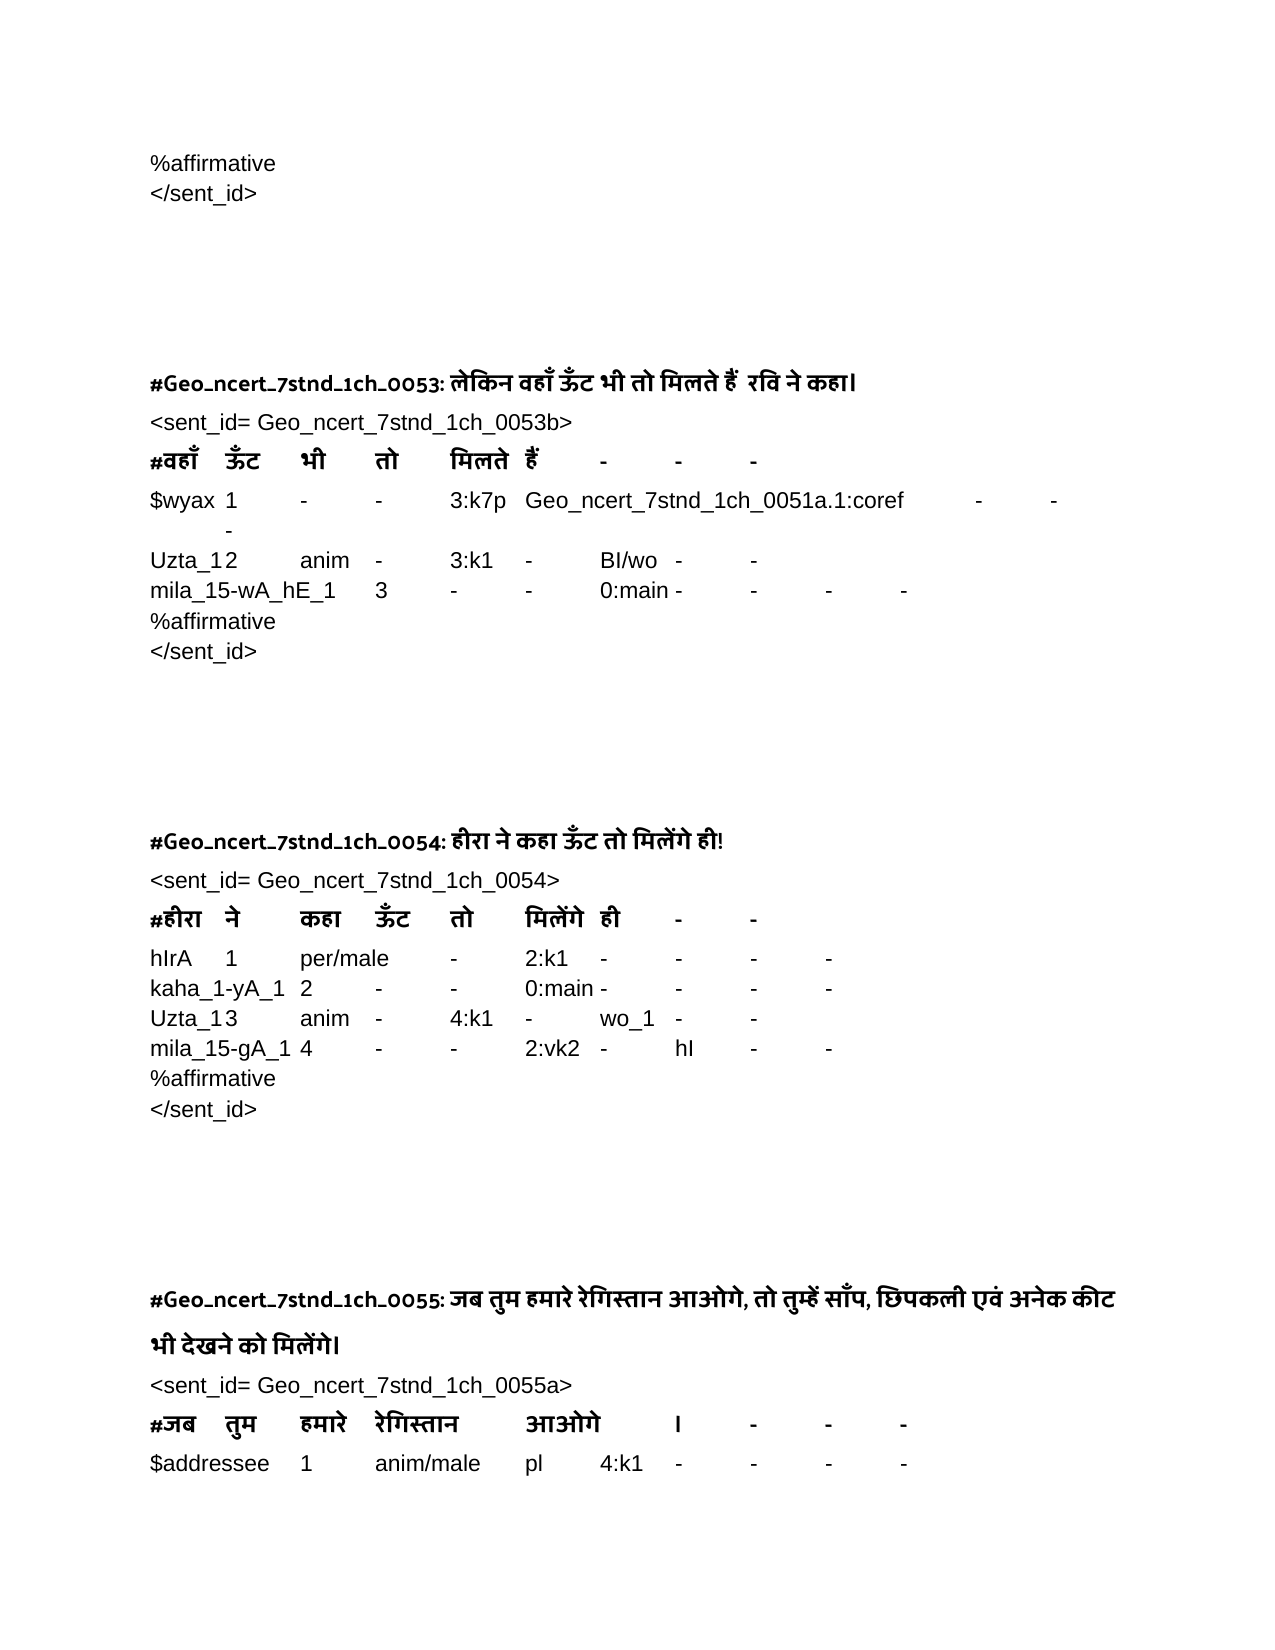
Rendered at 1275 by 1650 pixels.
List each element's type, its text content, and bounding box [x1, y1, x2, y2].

text $addressee 1 anim/male pl 4:k1 - - - - [150, 1450, 1125, 1476]
text </sent_id> [150, 638, 1125, 664]
text </sent_id> [150, 180, 1125, 207]
text %affirmative [150, 150, 1125, 176]
text </sent_id> [150, 1096, 1125, 1122]
text #Geo_ncert_7stnd_1ch_0054: हीरा ने कहा ऊँट तो मिलेंगे ही! [150, 819, 1125, 861]
text mila_15-gA_1 4 - - 2:vk2 - hI - - [150, 1035, 1125, 1062]
text Uzta_1 3 anim - 4:k1 - wo_1 - - [150, 1005, 1125, 1031]
text %affirmative [150, 608, 1125, 634]
text kaha_1-yA_1 2 - - 0:main - - - - [150, 975, 1125, 1001]
text <sent_id= Geo_ncert_7stnd_1ch_0054> [150, 867, 1125, 893]
text #हीरा ने कहा ऊँट तो मिलेंगे ही - - [150, 897, 1125, 938]
text mila_15-wA_hE_1 3 - - 0:main - - - - [150, 577, 1125, 604]
text $wyax 1 - - 3:k7p Geo_ncert_7stnd_1ch_0051a.1:coref - - - [150, 487, 1125, 543]
text #Geo_ncert_7stnd_1ch_0053: लेकिन वहाँ ऊँट भी तो मिलते हैं रवि ने कहा। [150, 361, 1125, 403]
text <sent_id= Geo_ncert_7stnd_1ch_0055a> [150, 1372, 1125, 1398]
text #जब तुम हमारे रेगिस्तान आओगे | - - - [150, 1402, 1125, 1444]
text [150, 1277, 1125, 1366]
text %affirmative [150, 1065, 1125, 1092]
text <sent_id= Geo_ncert_7stnd_1ch_0053b> [150, 409, 1125, 435]
text #वहाँ ऊँट भी तो मिलते हैं - - - [150, 439, 1125, 481]
text Uzta_1 2 anim - 3:k1 - BI/wo - - [150, 547, 1125, 574]
text hIrA 1 per/male - 2:k1 - - - - [150, 944, 1125, 971]
